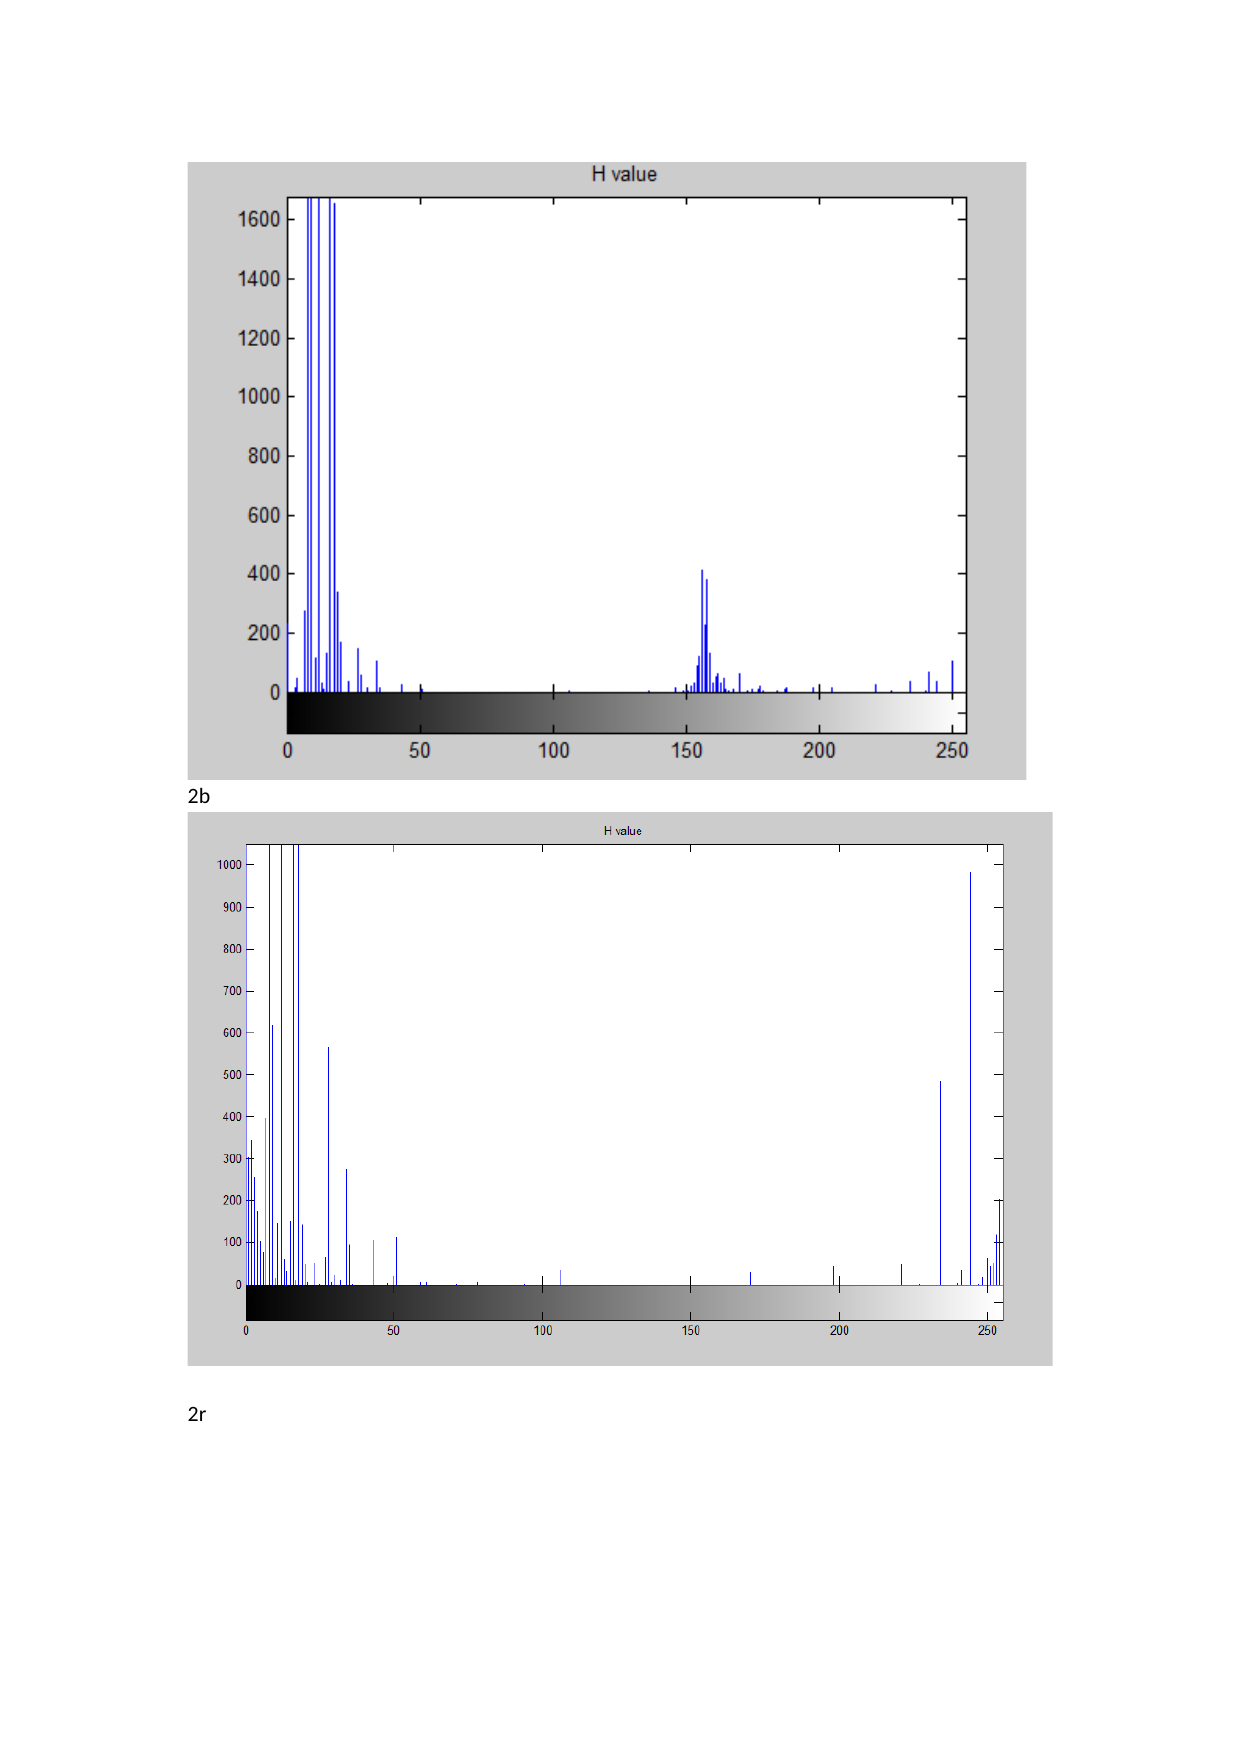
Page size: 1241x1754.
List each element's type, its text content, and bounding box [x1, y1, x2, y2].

picture [187, 162, 1027, 780]
text 2r [187, 1397, 1053, 1429]
picture [187, 812, 1053, 1366]
text 2b [187, 779, 1053, 812]
